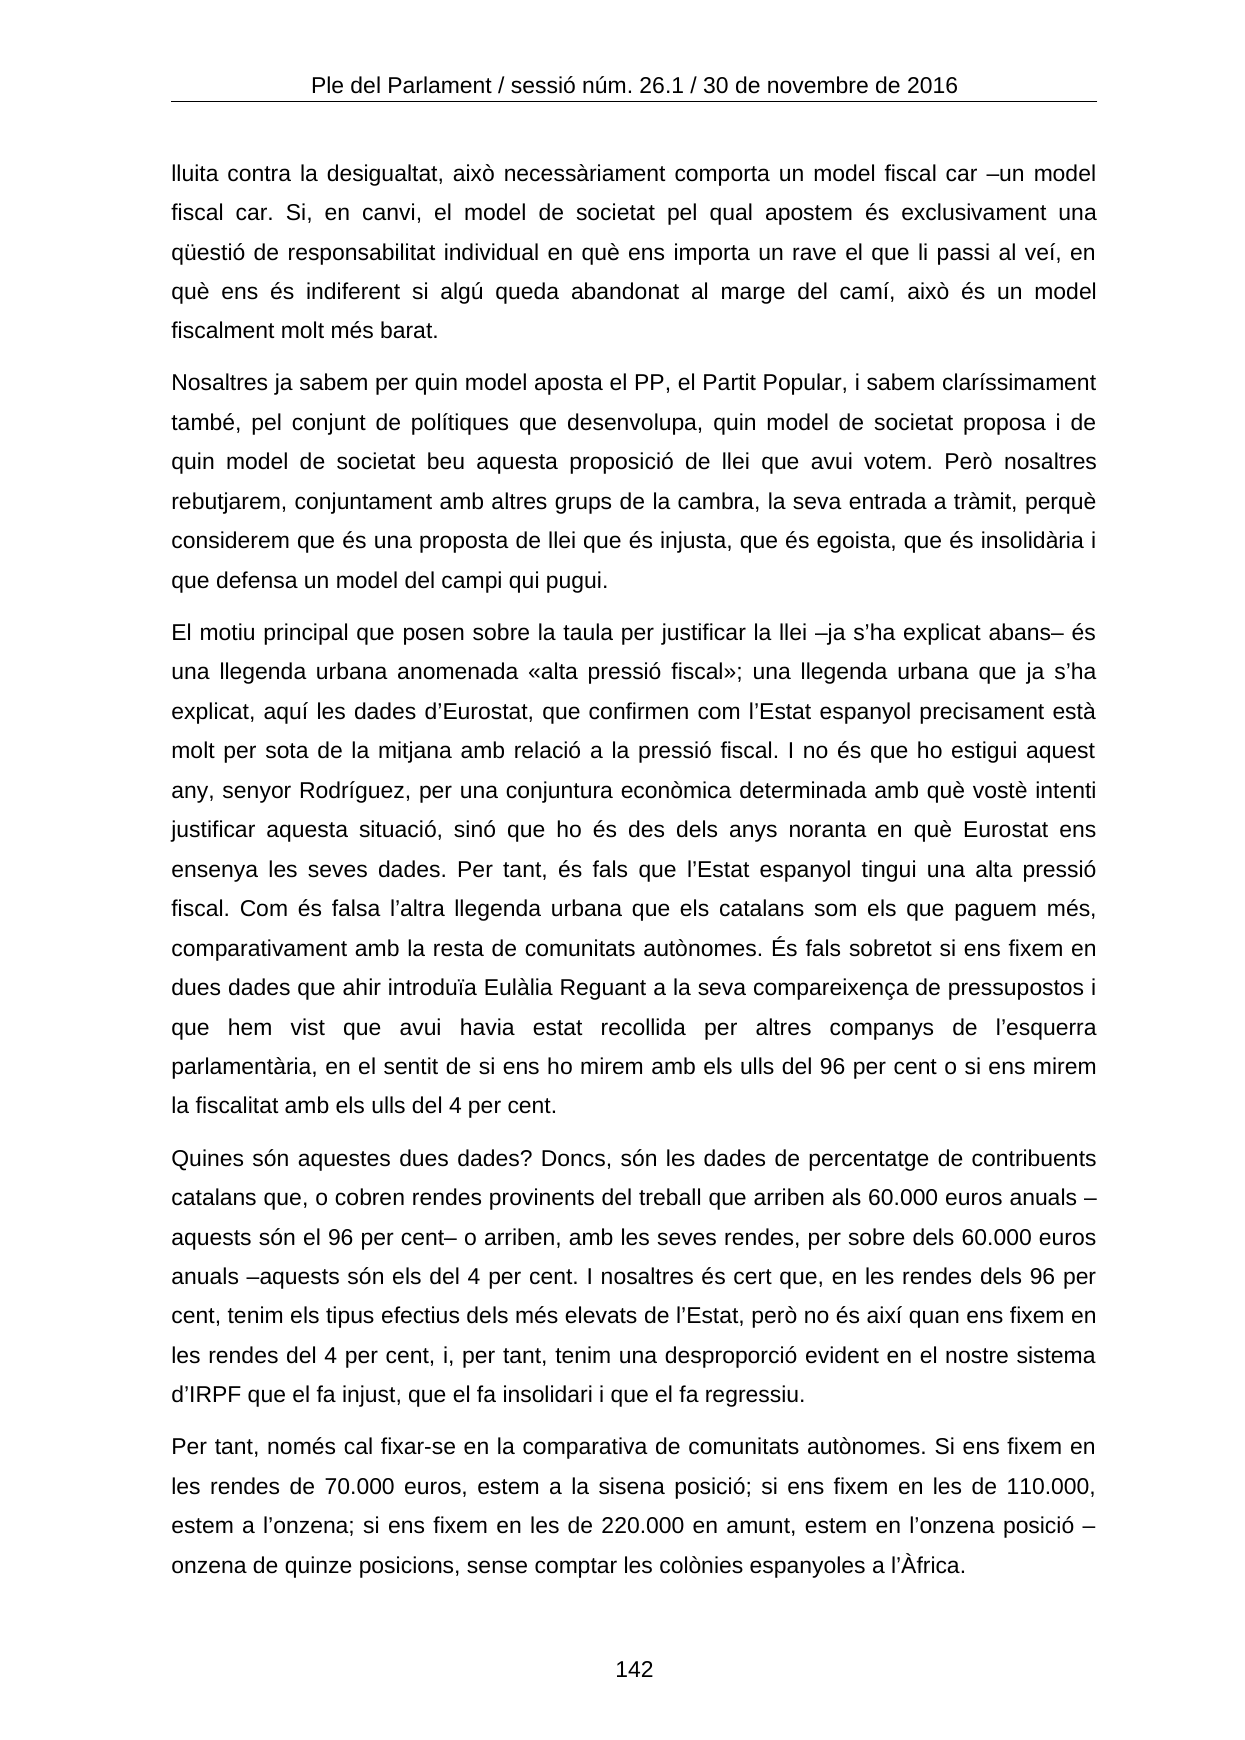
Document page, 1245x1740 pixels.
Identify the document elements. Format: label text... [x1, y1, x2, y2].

text El motiu principal que posen sobre la taula per justificar la llei –ja s’ha explicat abans– és una llegenda urbana anomenada «alta pressió fiscal»; una llegenda urbana que ja s’ha explicat, aquí les dades d’Eurostat, que confirmen com l’Estat espanyol precisament està molt per sota de la mitjana amb relació a la pressió fiscal. I no és que ho estigui aquest any, senyor Rodríguez, per una conjuntura econòmica determinada amb què vostè intenti justificar aquesta situació, sinó que ho és des dels anys noranta en què Eurostat ens ensenya les seves dades. Per tant, és fals que l’Estat espanyol tingui una alta pressió fiscal. Com és falsa l’altra llegenda urbana que els catalans som els que paguem més, comparativament amb la resta de comunitats autònomes. És fals sobretot si ens fixem en dues dades que ahir introduïa Eulàlia Reguant a la seva compareixença de pressupostos i que hem vist que avui havia estat recollida per altres companys de l’esquerra parlamentària, en el sentit de si ens ho mirem amb els ulls del 96 per cent o si ens mirem la fiscalitat amb els ulls del 4 per cent. [171, 619, 1097, 1119]
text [171, 159, 1097, 344]
text Per tant, només cal fixar-se en la comparativa de comunitats autònomes. Si ens fixem en les rendes de 70.000 euros, estem a la sisena posició; si ens fixem en les de 110.000, estem a l’onzena; si ens fixem en les de 220.000 en amunt, estem en l’onzena posició –onzena de quinze posicions, sense comptar les colònies espanyoles a l’Àfrica. [171, 1433, 1097, 1578]
text Quines són aquestes dues dades? Doncs, són les dades de percentatge de contribuents catalans que, o cobren rendes provinents del treball que arriben als 60.000 euros anuals –aquests són el 96 per cent– o arriben, amb les seves rendes, per sobre dels 60.000 euros anuals –aquests són els del 4 per cent. I nosaltres és cert que, en les rendes dels 96 per cent, tenim els tipus efectius dels més elevats de l’Estat, però no és així quan ens fixem en les rendes del 4 per cent, i, per tant, tenim una desproporció evident en el nostre sistema d’IRPF que el fa injust, que el fa insolidari i que el fa regressiu. [171, 1144, 1097, 1408]
text Nosaltres ja sabem per quin model aposta el PP, el Partit Popular, i sabem claríssimament també, pel conjunt de polítiques que desenvolupa, quin model de societat proposa i de quin model de societat beu aquesta proposició de llei que avui votem. Però nosaltres rebutjarem, conjuntament amb altres grups de la cambra, la seva entrada a tràmit, perquè considerem que és una proposta de llei que és injusta, que és egoista, que és insolidària i que defensa un model del campi qui pugui. [171, 369, 1097, 593]
